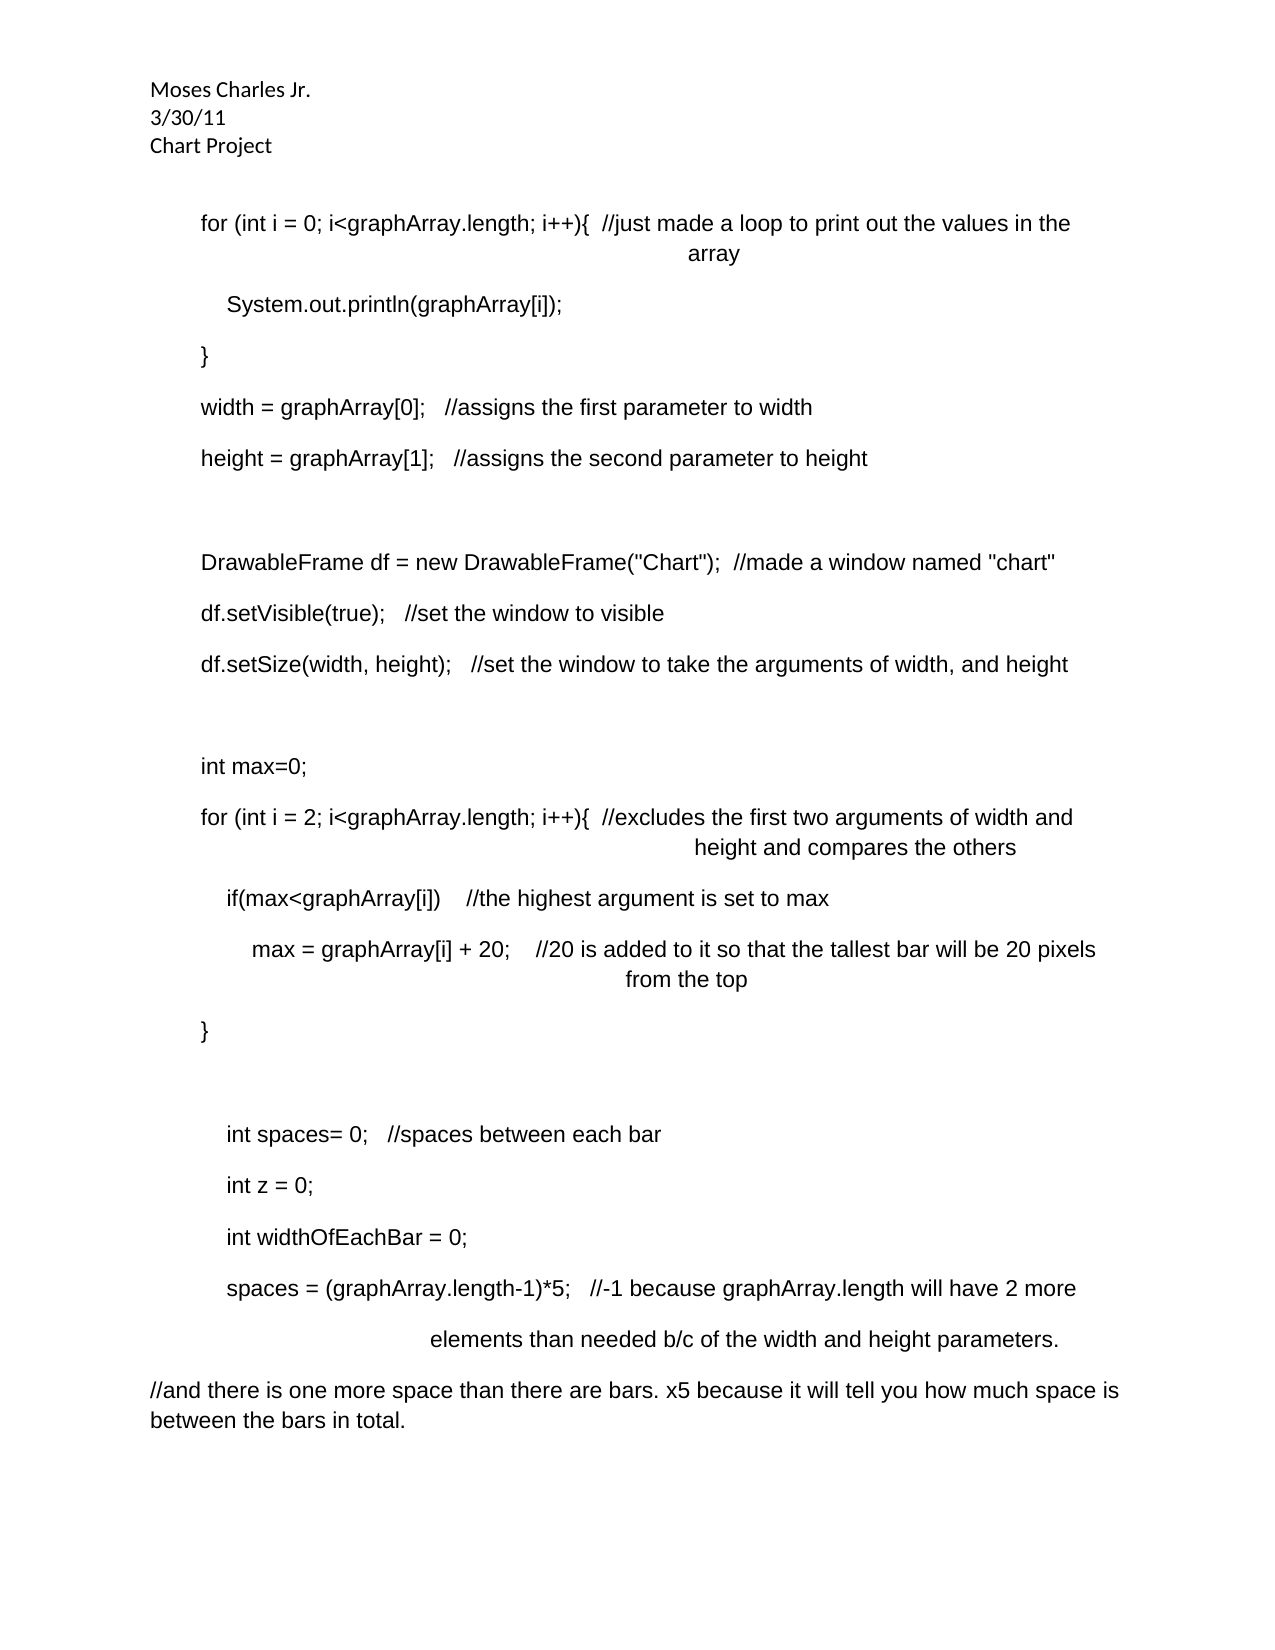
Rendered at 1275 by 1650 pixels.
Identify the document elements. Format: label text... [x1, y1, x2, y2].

text elements than needed b/c of the width and height parameters. [150, 1326, 1125, 1352]
text if(max<graphArray[i]) //the highest argument is set to max [150, 885, 1125, 911]
text df.setVisible(true); //set the window to visible [150, 599, 1125, 626]
text } [150, 342, 1125, 369]
text height = graphArray[1]; //assigns the second parameter to height [150, 444, 1125, 471]
text int spaces= 0; //spaces between each bar [150, 1121, 1125, 1148]
text } [150, 1017, 1125, 1044]
text for (int i = 0; i<graphArray.length; i++){ //just made a loop to print out the values in the array [150, 210, 1125, 267]
text int z = 0; [150, 1172, 1125, 1199]
text //and there is one more space than there are bars. x5 because it will tell you how much space is between the bars in total. [150, 1377, 1125, 1433]
text df.setSize(width, height); //set the window to take the arguments of width, and height [150, 651, 1125, 677]
text int max=0; [150, 753, 1125, 779]
text max = graphArray[i] + 20; //20 is added to it so that the tallest bar will be 20 pixels from the top [150, 936, 1125, 993]
text System.out.println(graphArray[i]); [150, 291, 1125, 318]
text for (int i = 2; i<graphArray.length; i++){ //excludes the first two arguments of width and height and compares the others [150, 804, 1125, 860]
text int widthOfEachBar = 0; [150, 1223, 1125, 1250]
text spaces = (graphArray.length-1)*5; //-1 because graphArray.length will have 2 more [150, 1274, 1125, 1301]
text DrawableFrame df = new DrawableFrame("Chart"); //made a window named "chart" [150, 548, 1125, 575]
text width = graphArray[0]; //assigns the first parameter to width [150, 393, 1125, 420]
